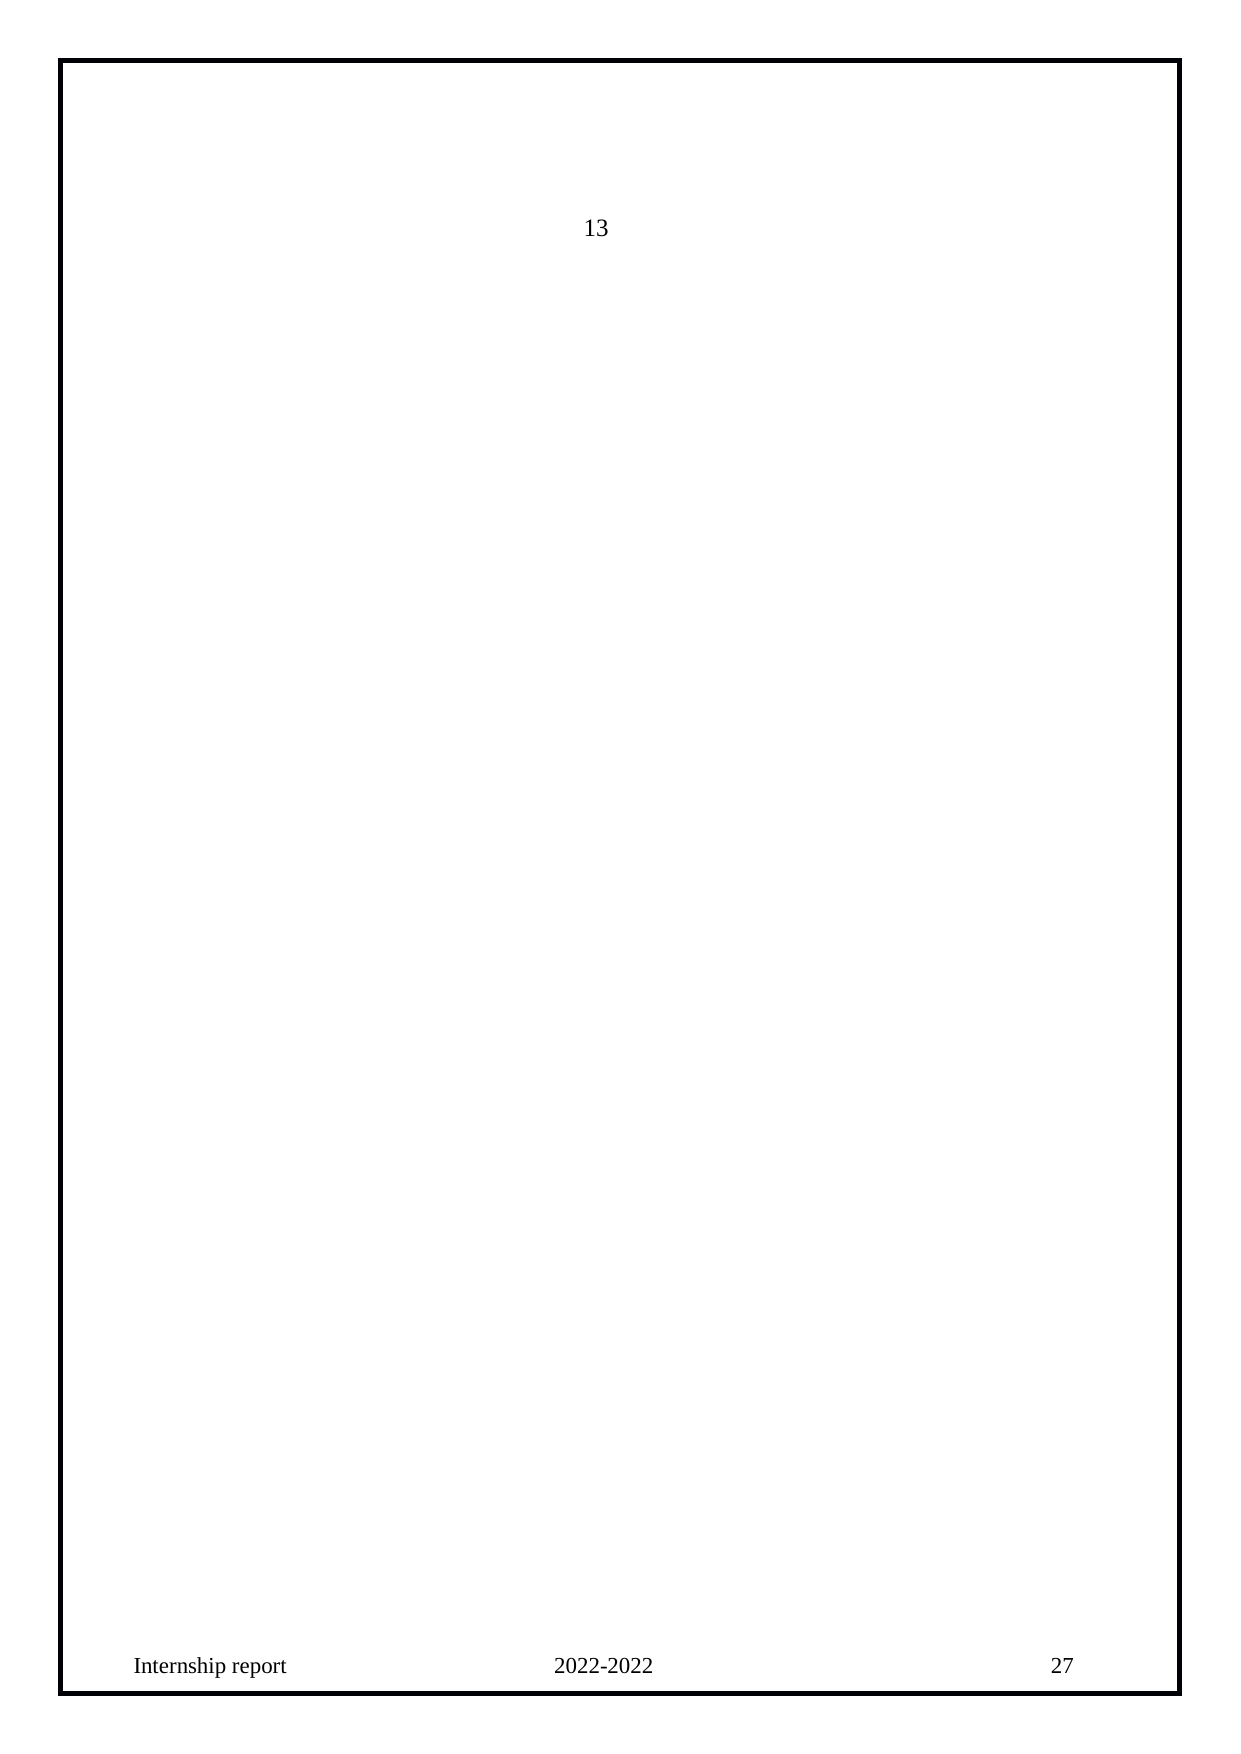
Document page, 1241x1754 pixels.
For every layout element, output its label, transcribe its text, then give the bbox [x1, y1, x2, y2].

text 13 [133, 164, 1113, 241]
